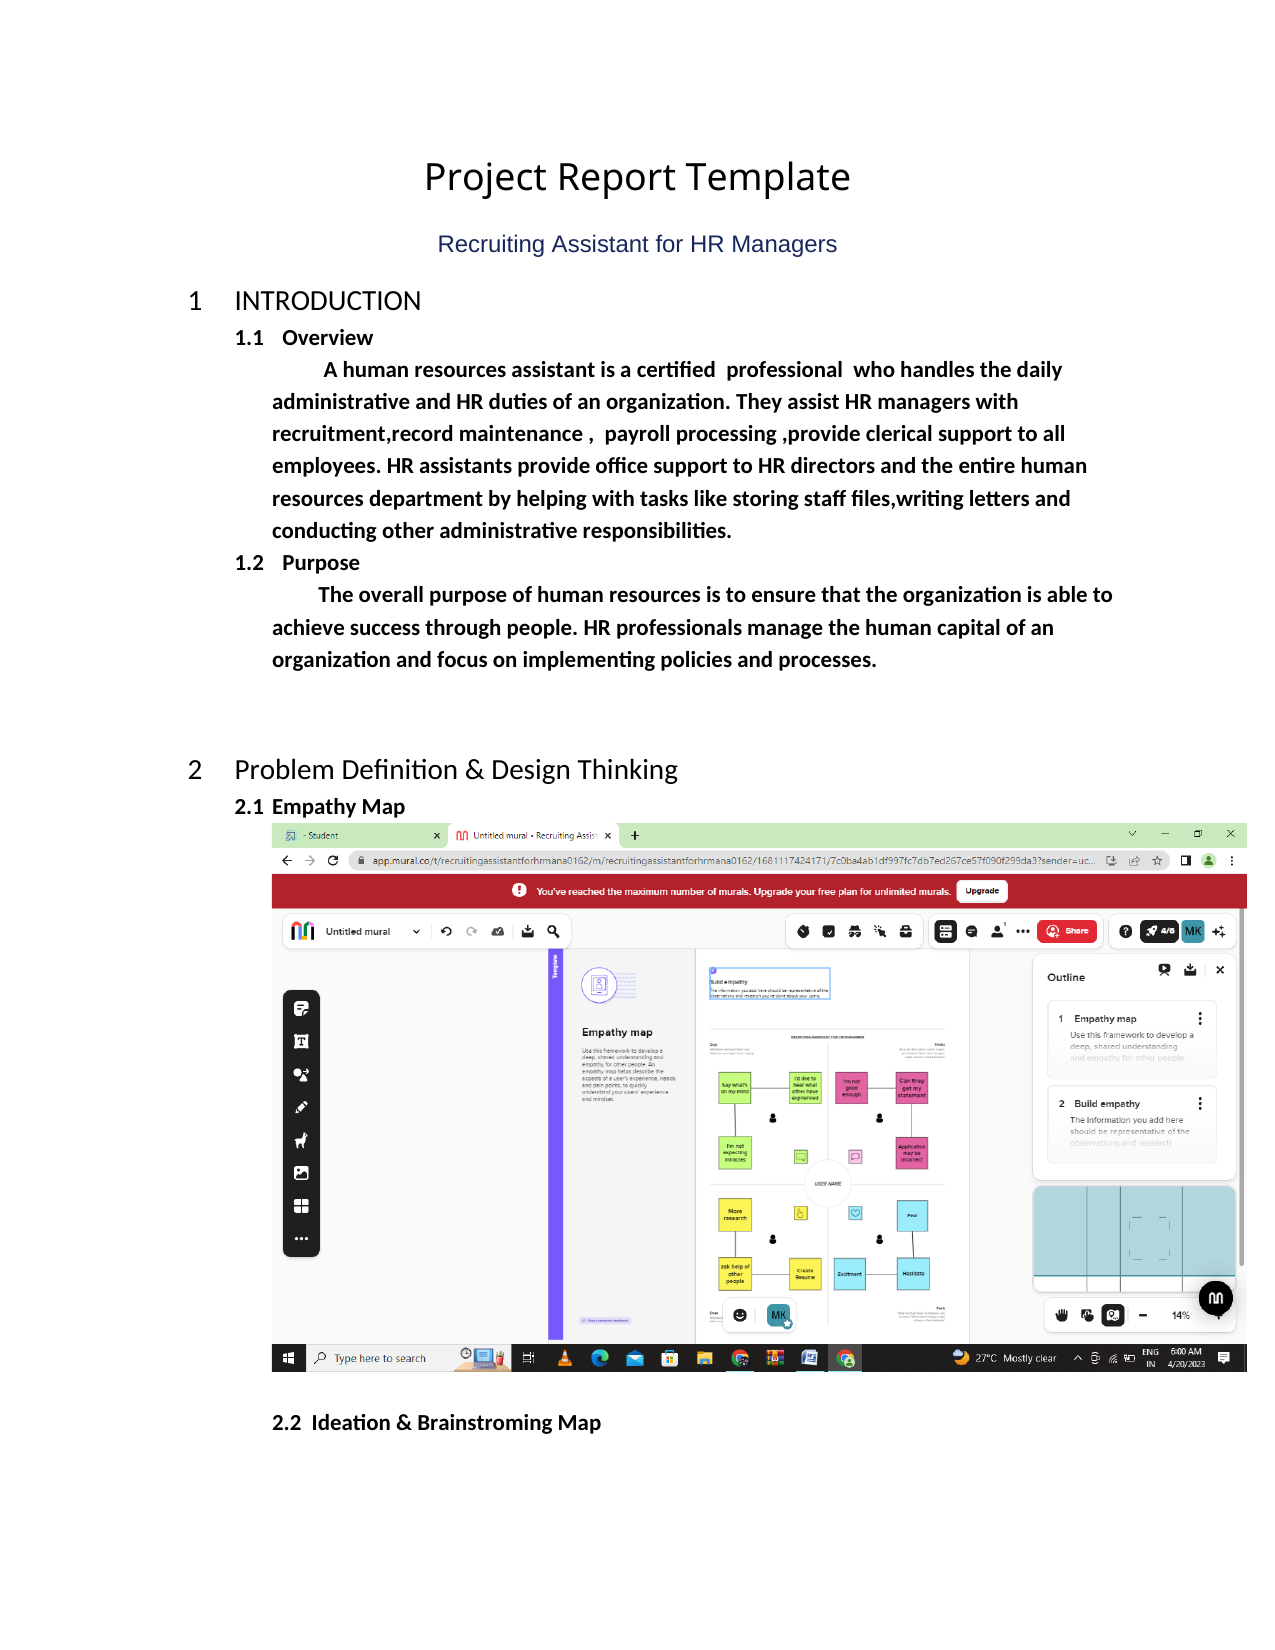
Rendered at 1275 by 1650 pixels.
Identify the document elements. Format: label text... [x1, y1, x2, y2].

text Recruiting Assistant for HR Managers [150, 229, 1125, 257]
list Purpose [234, 548, 1125, 576]
list The overall purpose of human resources is to ensure that the organization is able to achieve success through people. HR professionals manage the human capital of an organization and focus on implementing policies and processes. [272, 580, 1125, 673]
list 2.2 Ideation & Brainstroming Map [272, 1408, 1125, 1436]
picture [271, 823, 1247, 1372]
list INTRODUCTION [187, 282, 1125, 318]
list Overview [234, 323, 1125, 351]
list Problem Definition & Design Thinking [187, 751, 1125, 786]
text Project Report Template [150, 150, 1125, 201]
list Empathy Map [234, 792, 1125, 820]
list A human resources assistant is a certified professional who handles the daily administrative and HR duties of an organization. They assist HR managers with recruitment,record maintenance , payroll processing ,provide clerical support to all employees. HR assistants provide office support to HR directors and the entire human resources department by helping with tasks like storing staff files,writing letters and conducting other administrative responsibilities. [272, 355, 1125, 544]
